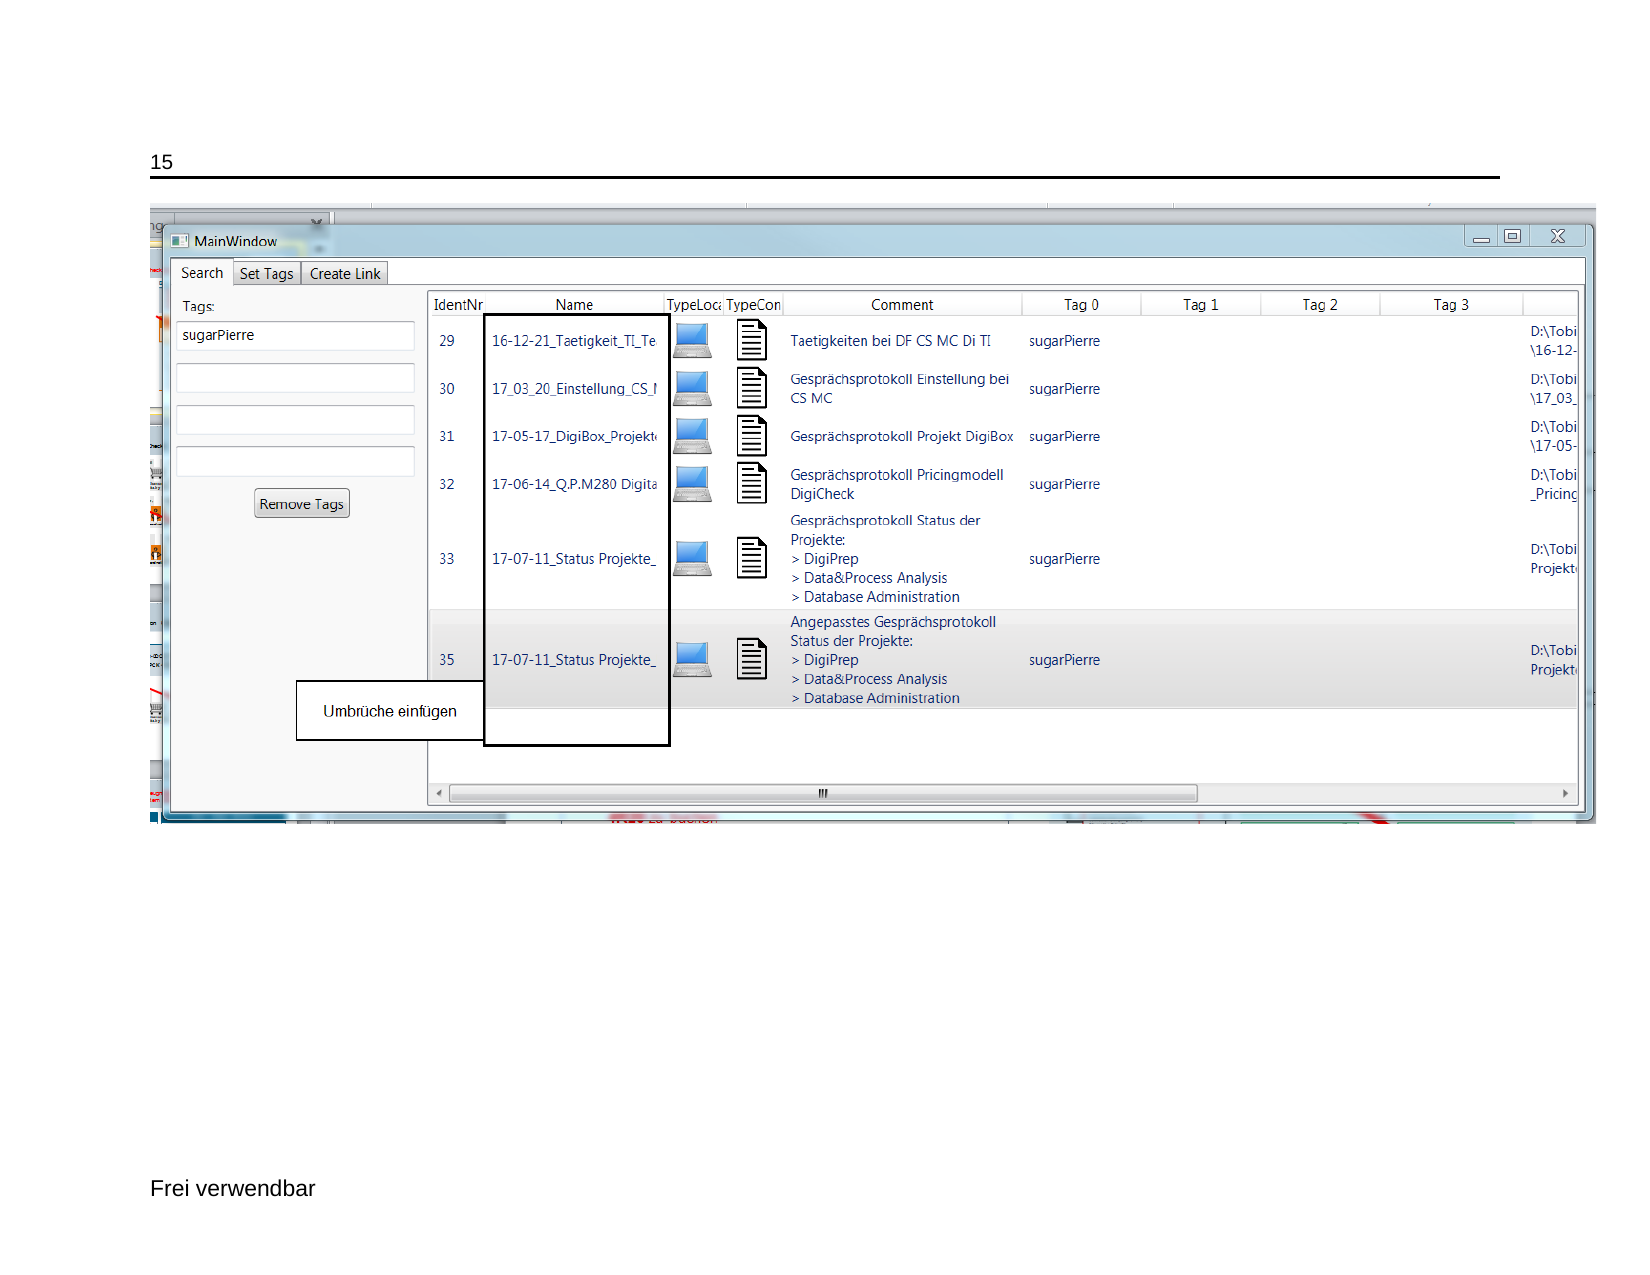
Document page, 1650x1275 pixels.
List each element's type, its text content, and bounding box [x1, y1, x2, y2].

text 15 [150, 150, 1500, 176]
picture [150, 203, 1597, 824]
